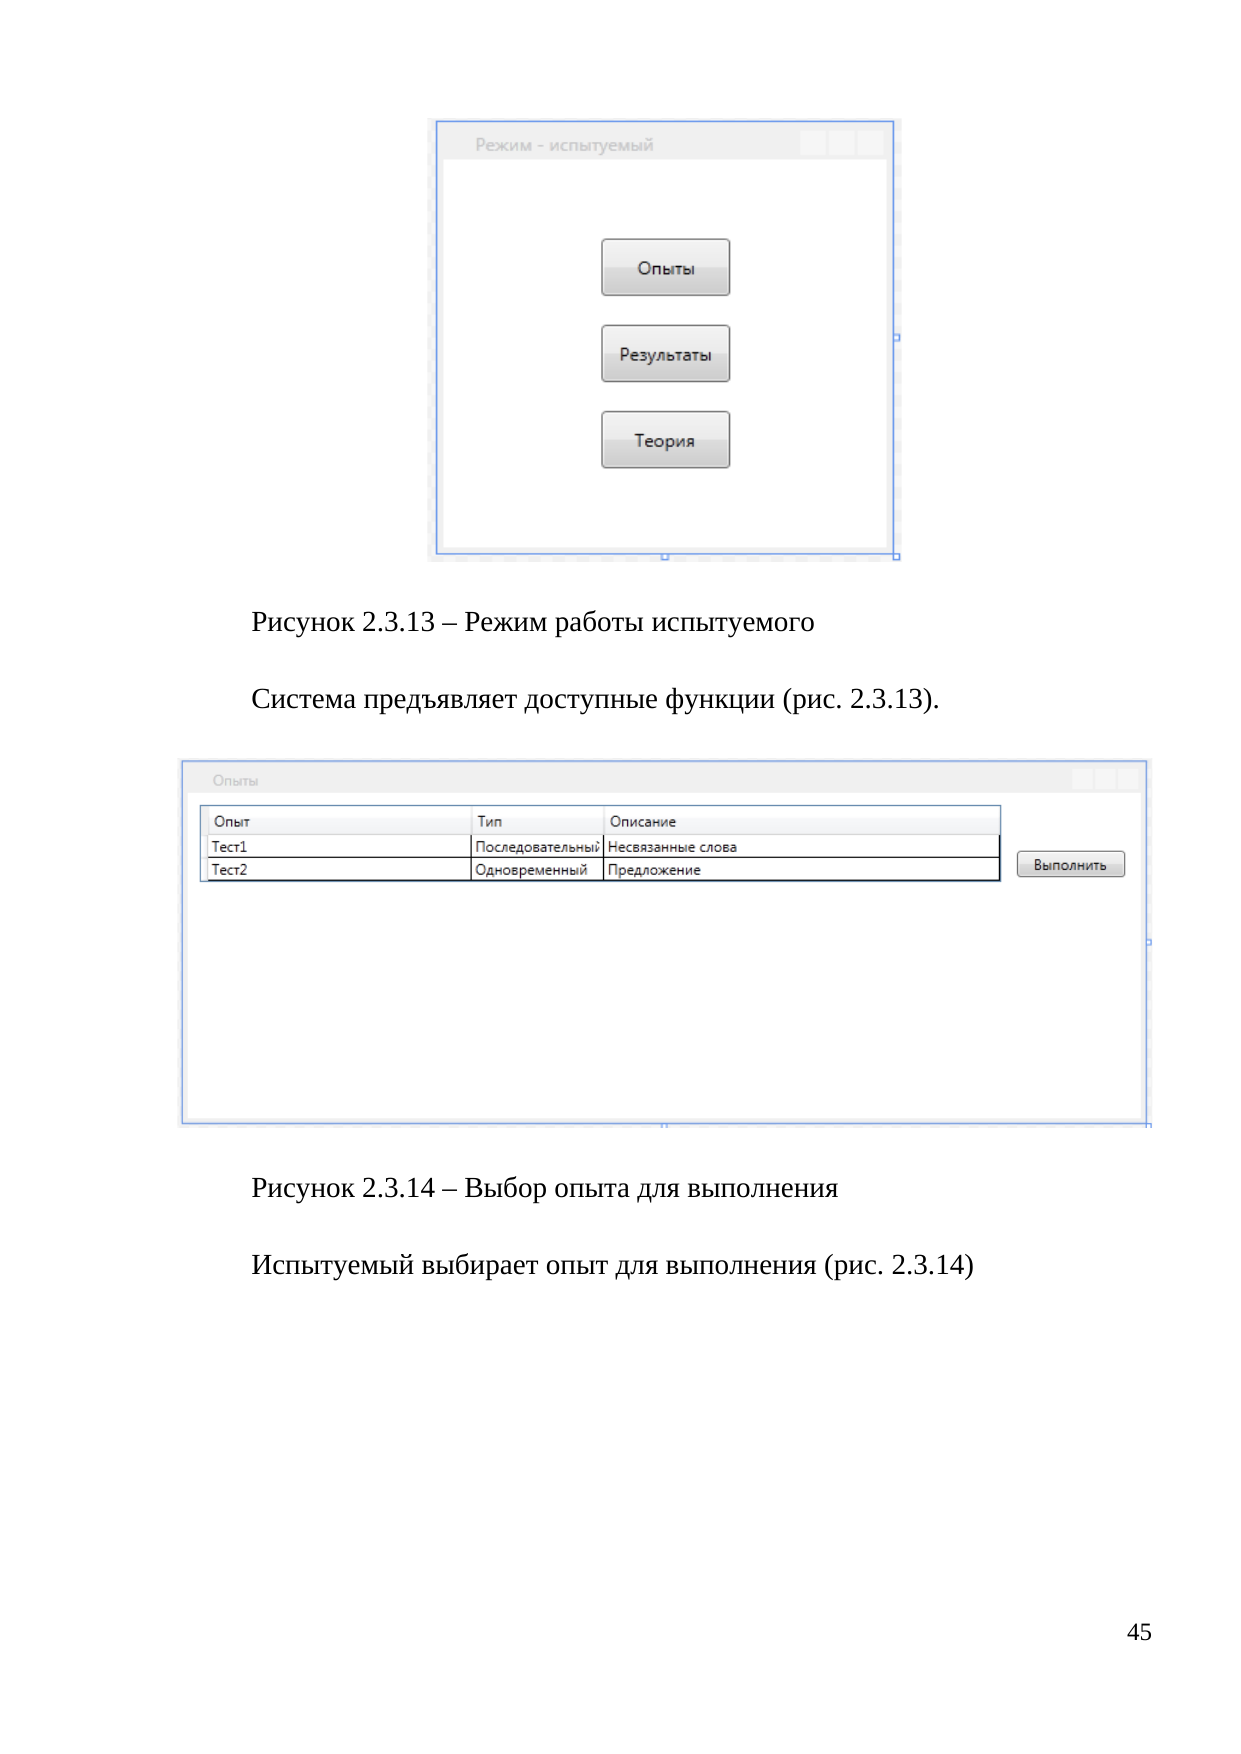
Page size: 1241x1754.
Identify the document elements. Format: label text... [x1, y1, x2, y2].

picture [427, 118, 902, 562]
text Рисунок 2.3.13 – Режим работы испытуемого [177, 604, 1152, 638]
text Система предъявляет доступные функции (рис. 2.3.13). [177, 681, 1152, 715]
text Рисунок 2.3.14 – Выбор опыта для выполнения [177, 1170, 1152, 1204]
text Испытуемый выбирает опыт для выполнения (рис. 2.3.14) [177, 1247, 1152, 1281]
picture [177, 758, 1153, 1128]
